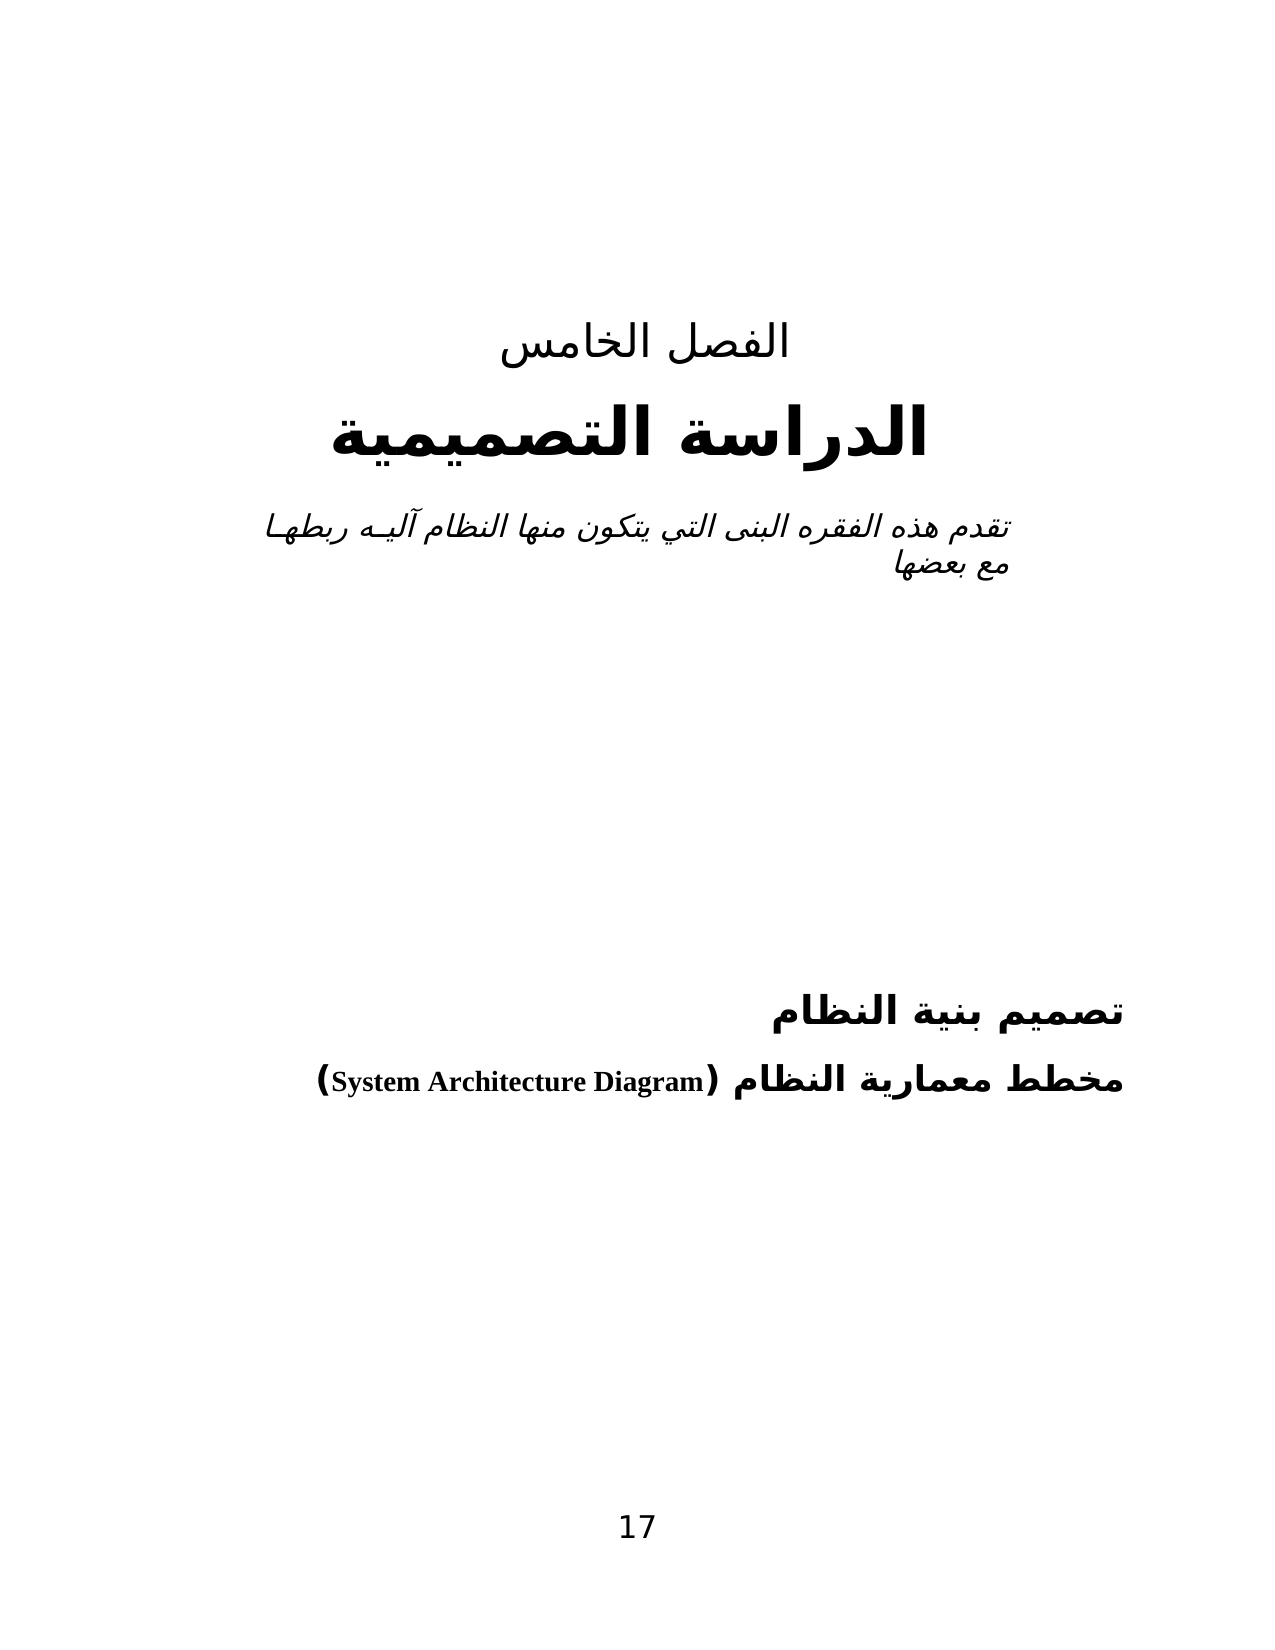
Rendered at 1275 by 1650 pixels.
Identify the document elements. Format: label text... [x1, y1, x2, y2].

text الفصل الخامس [150, 315, 1125, 368]
text مخطط معمارية النظام (System Architecture Diagram) [150, 1059, 1125, 1100]
text تصميم بنية النظام [150, 988, 1125, 1034]
text تقدم هذه الفقره البنى التي يتكون منها النظام آليه ربطها مع بعضها [262, 508, 1009, 581]
text الدراسة التصميمية [225, 393, 1036, 471]
